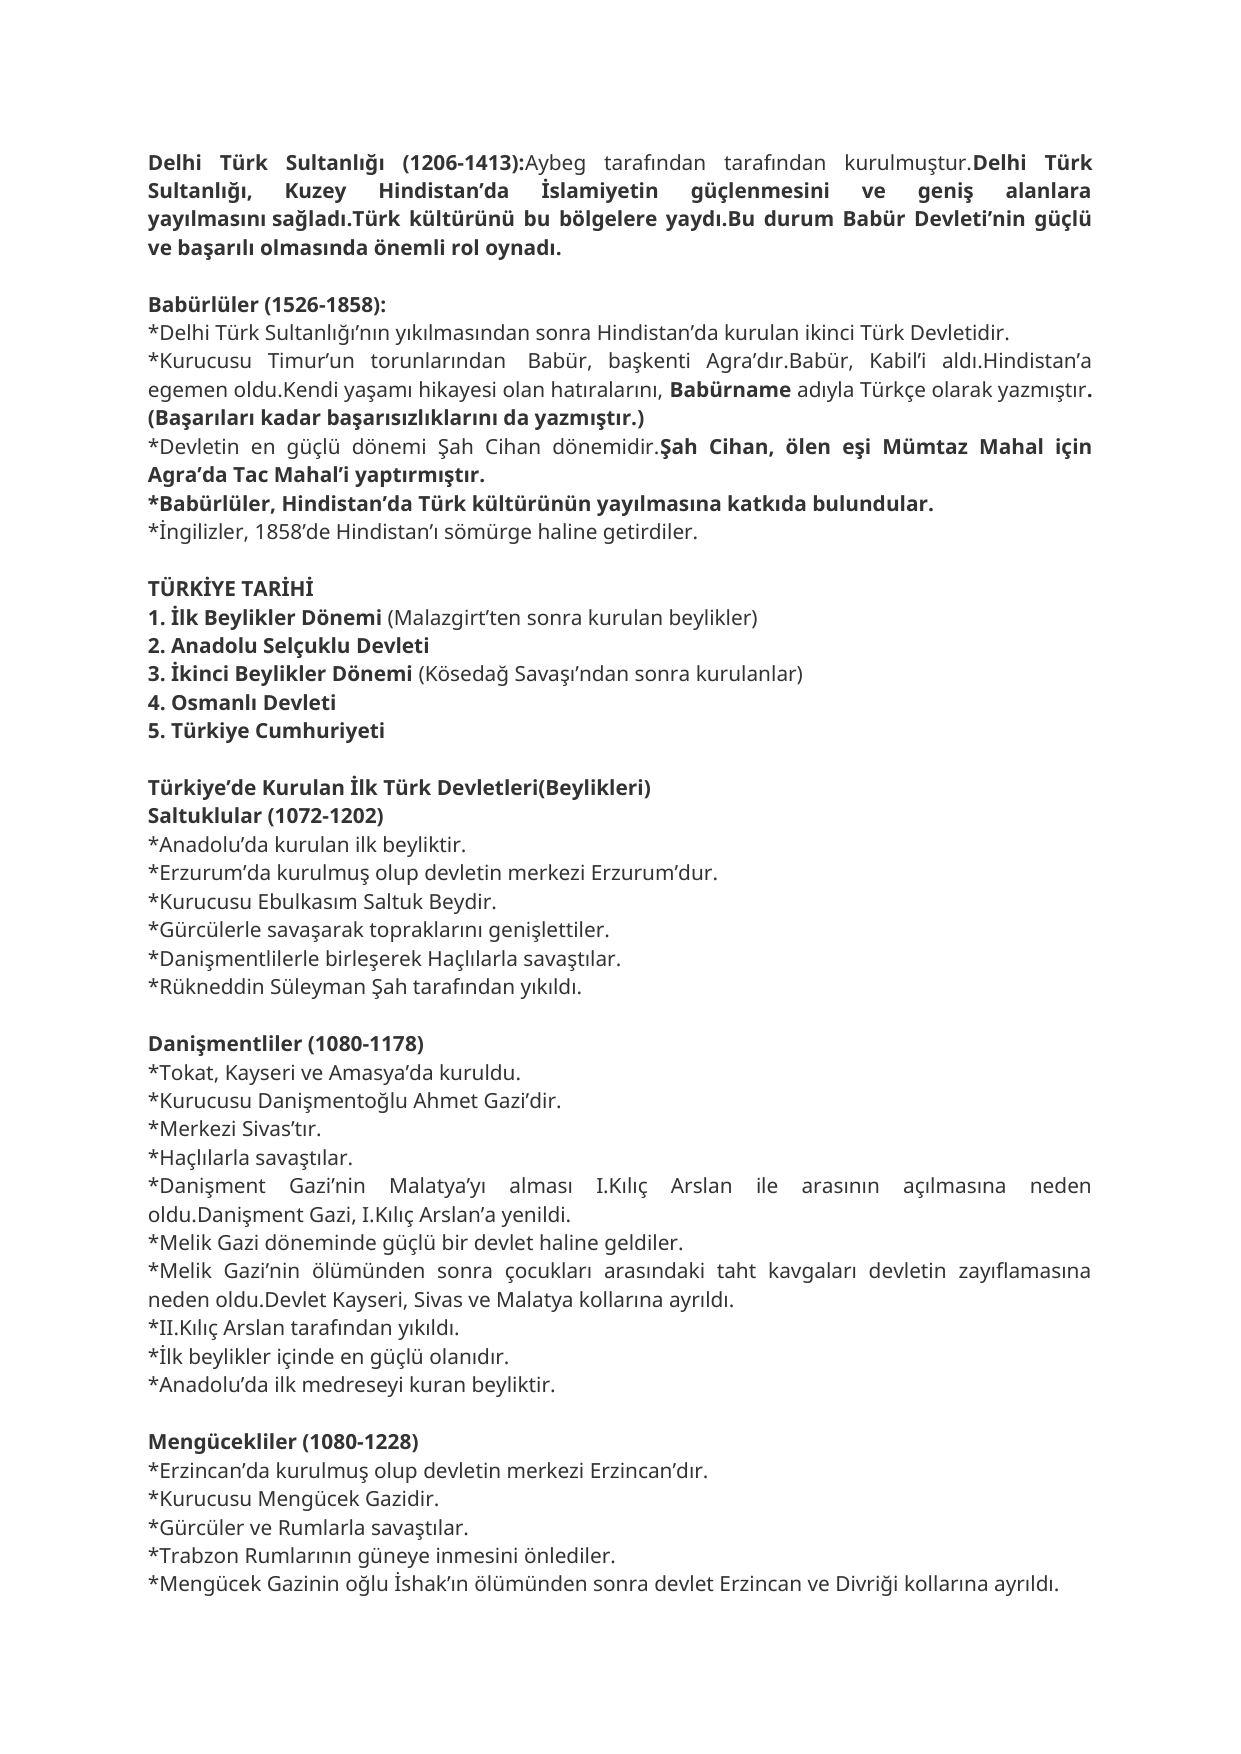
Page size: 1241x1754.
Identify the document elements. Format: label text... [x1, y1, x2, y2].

text *Gürcülerle savaşarak topraklarını genişlettiler. [148, 915, 1093, 944]
text Türkiye’de Kurulan İlk Türk Devletleri(Beylikleri) [148, 773, 1093, 802]
text *Babürlüler, Hindistan’da Türk kültürünün yayılmasına katkıda bulundular. [148, 489, 1093, 517]
text *Delhi Türk Sultanlığı’nın yıkılmasından sonra Hindistan’da kurulan ikinci Türk Devletidir. [148, 318, 1093, 347]
text *Trabzon Rumlarının güneye inmesini önlediler. [148, 1541, 1093, 1569]
text *Gürcüler ve Rumlarla savaştılar. [148, 1513, 1093, 1541]
text *Kurucusu Ebulkasım Saltuk Beydir. [148, 887, 1093, 915]
text *Devletin en güçlü dönemi Şah Cihan dönemidir.Şah Cihan, ölen eşi Mümtaz Mahal için Agra’da Tac Mahal’i yaptırmıştır. [148, 432, 1093, 489]
text *Melik Gazi döneminde güçlü bir devlet haline geldiler. [148, 1228, 1093, 1257]
text *Kurucusu Mengücek Gazidir. [148, 1484, 1093, 1513]
text 3. İkinci Beylikler Dönemi (Kösedağ Savaşı’ndan sonra kurulanlar) [148, 659, 1093, 688]
text 4. Osmanlı Devleti [148, 688, 1093, 716]
text *Rükneddin Süleyman Şah tarafından yıkıldı. [148, 972, 1093, 1001]
text *Kurucusu Timur’un torunlarından Babür, başkenti Agra’dır.Babür, Kabil’i aldı.Hindistan’a egemen oldu.Kendi yaşamı hikayesi olan hatıralarını, Babürname adıyla Türkçe olarak yazmıştır.(Başarıları kadar başarısızlıklarını da yazmıştır.) [148, 347, 1093, 432]
text *Mengücek Gazinin oğlu İshak’ın ölümünden sonra devlet Erzincan ve Divriği kollarına ayrıldı. [148, 1569, 1093, 1598]
text 5. Türkiye Cumhuriyeti [148, 716, 1093, 745]
text 1. İlk Beylikler Dönemi (Malazgirt’ten sonra kurulan beylikler) [148, 603, 1093, 631]
text *Kurucusu Danişmentoğlu Ahmet Gazi’dir. [148, 1086, 1093, 1114]
text *İlk beylikler içinde en güçlü olanıdır. [148, 1342, 1093, 1370]
text *II.Kılıç Arslan tarafından yıkıldı. [148, 1313, 1093, 1342]
text *Merkezi Sivas’tır. [148, 1114, 1093, 1143]
text Danişmentliler (1080-1178) [148, 1029, 1093, 1058]
text Babürlüler (1526-1858): [148, 290, 1093, 318]
text *İngilizler, 1858’de Hindistan’ı sömürge haline getirdiler. [148, 517, 1093, 546]
text *Danişment Gazi’nin Malatya’yı alması I.Kılıç Arslan ile arasının açılmasına neden oldu.Danişment Gazi, I.Kılıç Arslan’a yenildi. [148, 1171, 1093, 1228]
text *Melik Gazi’nin ölümünden sonra çocukları arasındaki taht kavgaları devletin zayıflamasına neden oldu.Devlet Kayseri, Sivas ve Malatya kollarına ayrıldı. [148, 1257, 1093, 1313]
text Mengücekliler (1080-1228) [148, 1427, 1093, 1456]
text *Anadolu’da kurulan ilk beyliktir. [148, 830, 1093, 858]
text *Danişmentlilerle birleşerek Haçlılarla savaştılar. [148, 944, 1093, 972]
text *Haçlılarla savaştılar. [148, 1143, 1093, 1171]
text 2. Anadolu Selçuklu Devleti [148, 631, 1093, 659]
text *Erzincan’da kurulmuş olup devletin merkezi Erzincan’dır. [148, 1456, 1093, 1484]
text TÜRKİYE TARİHİ [148, 574, 1093, 603]
text *Anadolu’da ilk medreseyi kuran beyliktir. [148, 1370, 1093, 1399]
text Delhi Türk Sultanlığı (1206-1413):Aybeg tarafından tarafından kurulmuştur.Delhi Türk Sultanlığı, Kuzey Hindistan’da İslamiyetin güçlenmesini ve geniş alanlara yayılmasını sağladı.Türk kültürünü bu bölgelere yaydı.Bu durum Babür Devleti’nin güçlü ve başarılı olmasında önemli rol oynadı. [148, 148, 1093, 261]
text *Erzurum’da kurulmuş olup devletin merkezi Erzurum’dur. [148, 858, 1093, 887]
text *Tokat, Kayseri ve Amasya’da kuruldu. [148, 1058, 1093, 1086]
text Saltuklular (1072-1202) [148, 802, 1093, 830]
